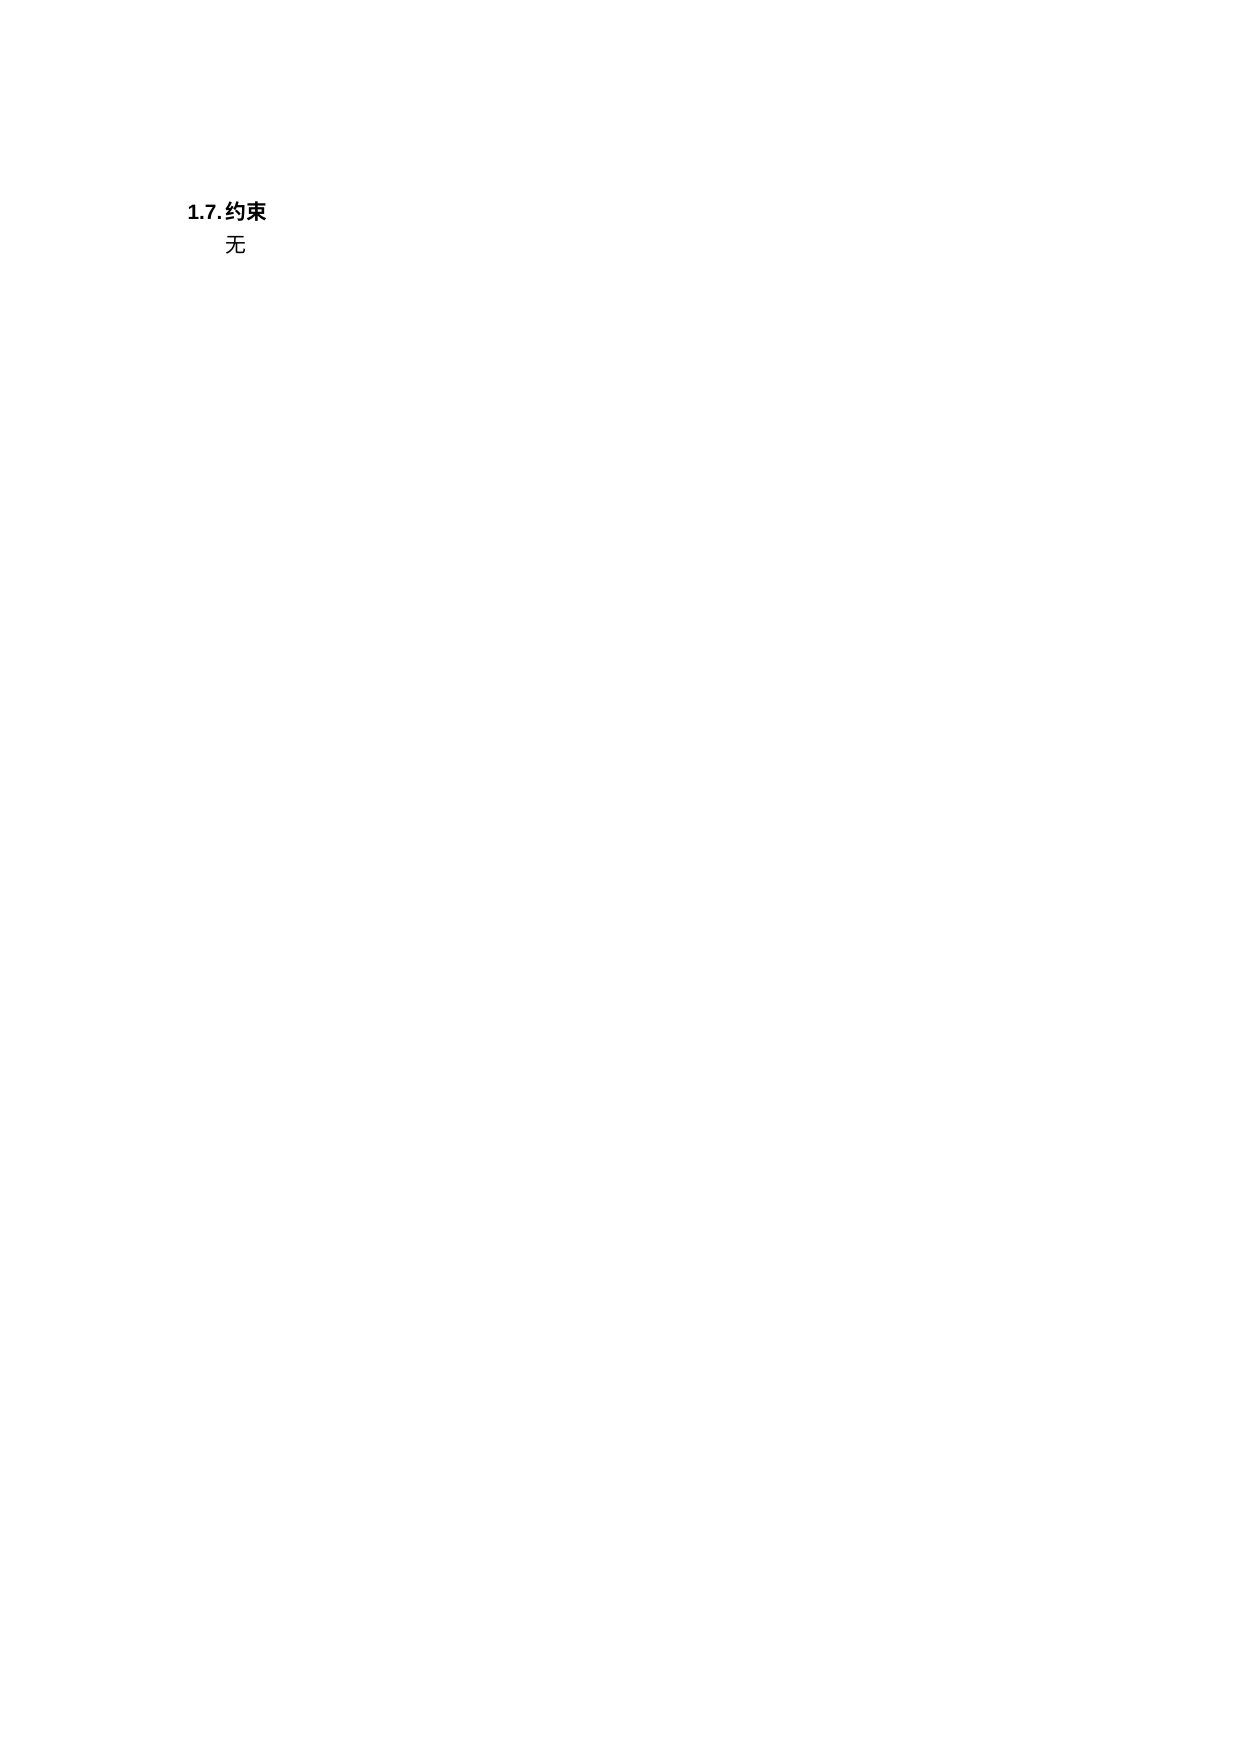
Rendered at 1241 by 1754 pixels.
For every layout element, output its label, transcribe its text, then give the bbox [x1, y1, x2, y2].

list 约束 [187, 194, 1053, 227]
list 无 [225, 227, 1053, 259]
